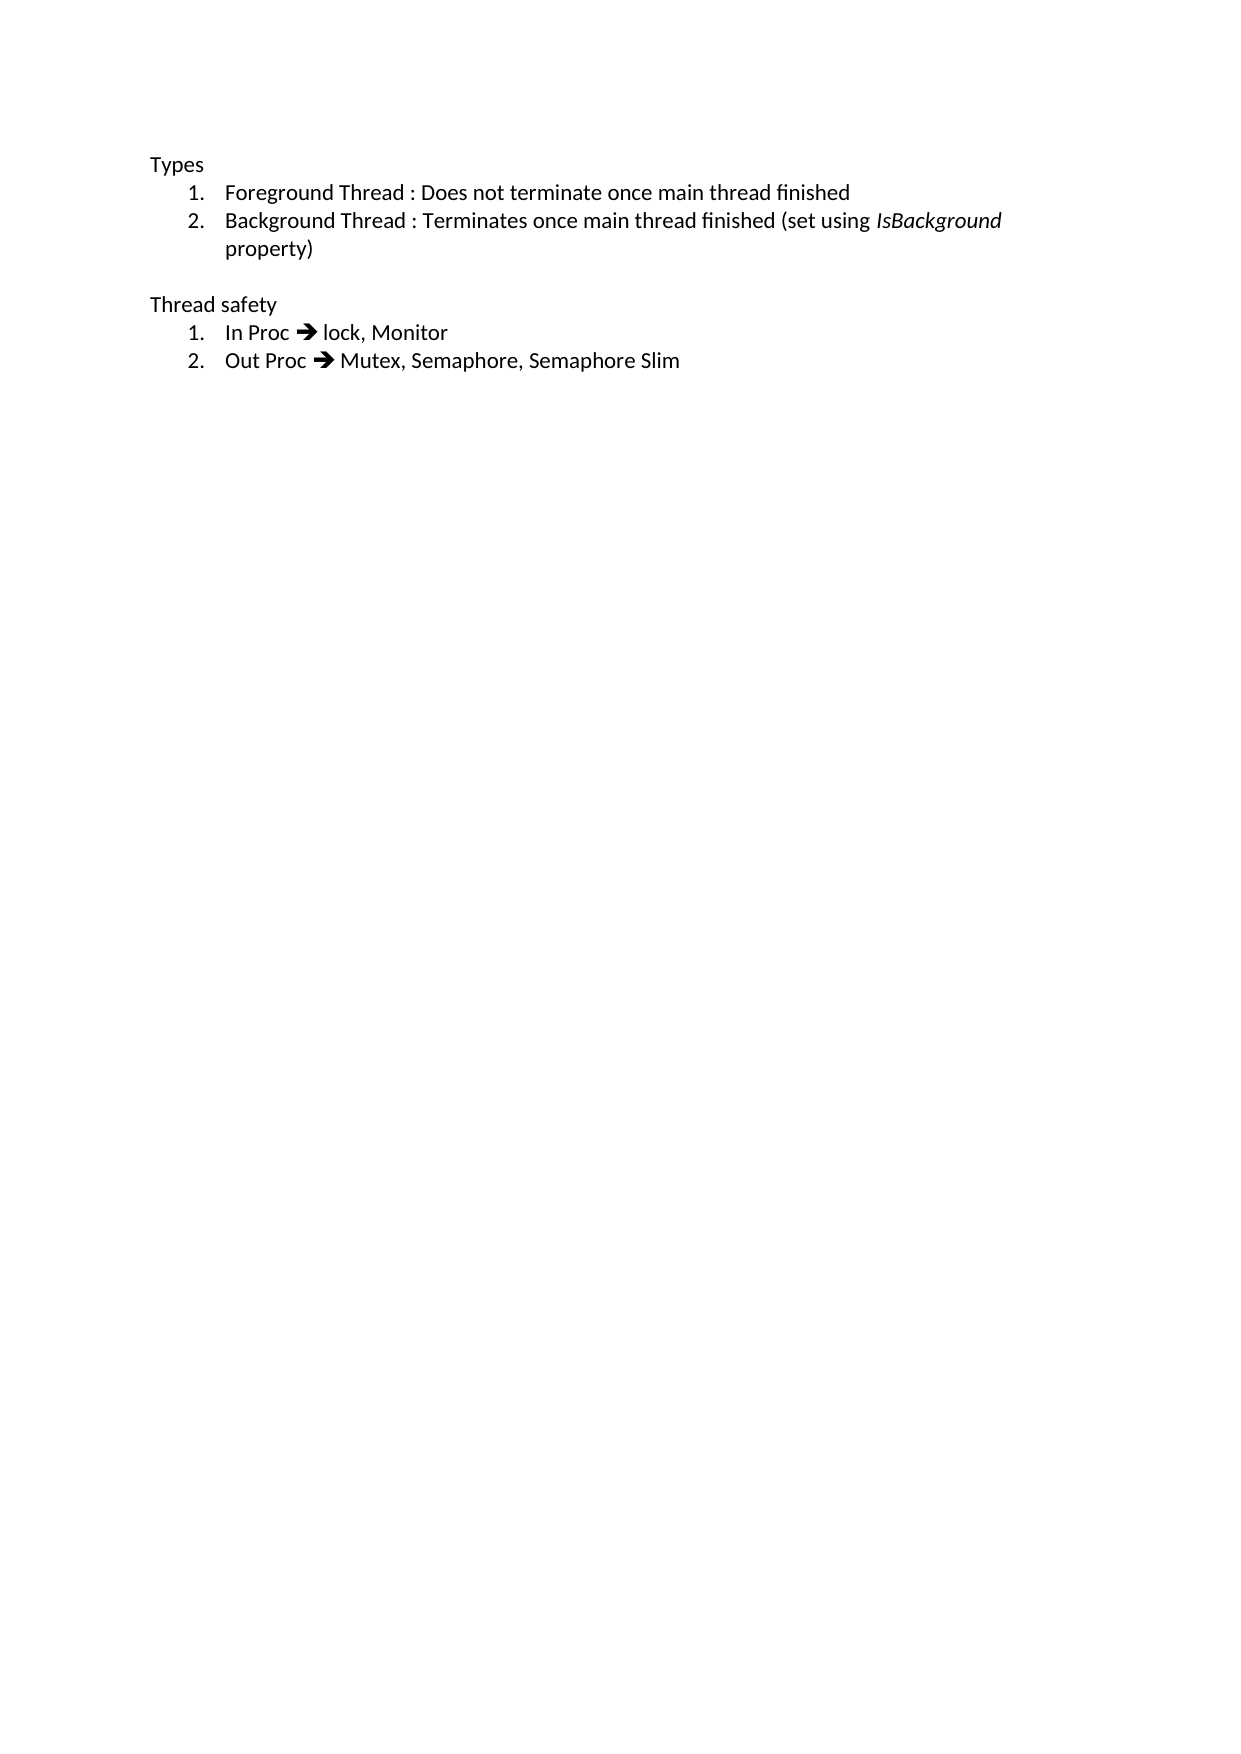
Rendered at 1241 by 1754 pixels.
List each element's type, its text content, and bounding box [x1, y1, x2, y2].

list In Proc lock, Monitor [187, 318, 1090, 346]
list Out Proc Mutex, Semaphore, Semaphore Slim [187, 346, 1090, 374]
list Background Thread : Terminates once main thread finished (set using IsBackground property) [187, 206, 1090, 262]
text Types [150, 150, 1090, 178]
text Thread safety [150, 290, 1090, 318]
list Foreground Thread : Does not terminate once main thread finished [187, 178, 1090, 206]
